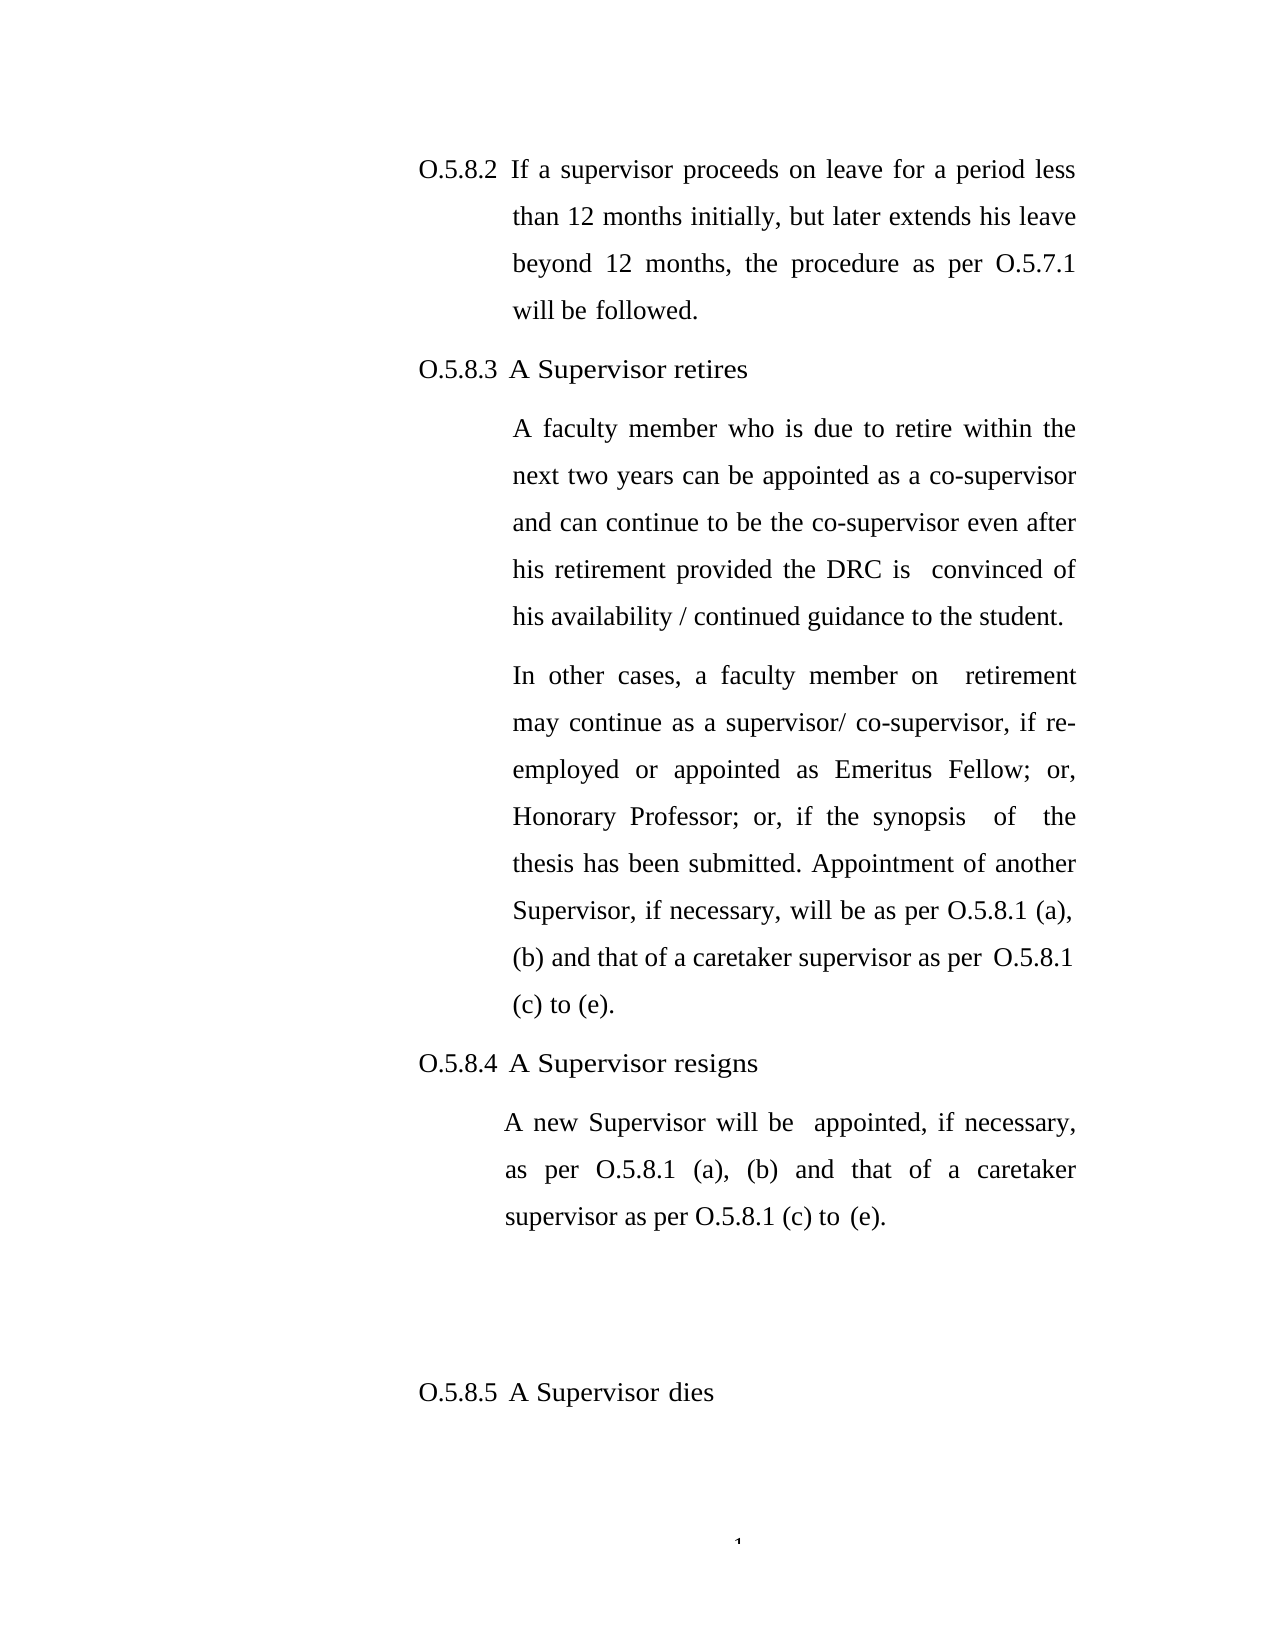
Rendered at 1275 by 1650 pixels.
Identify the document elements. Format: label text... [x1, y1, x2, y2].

list A Supervisor dies [418, 1377, 1096, 1408]
list to (e). [512, 988, 1096, 1020]
list and that of a caretaker supervisor as per O.5.8.1 [512, 942, 1096, 973]
text A faculty member who is due to retire within the next two years can be appointed as a co-supervisor and can continue to be the co-supervisor even after his retirement provided the DRC is convinced of his availability / continued guidance to the student. [512, 412, 1077, 631]
text A new Supervisor will be appointed, if necessary, as per O.5.8.1 (a), (b) and that of a caretaker supervisor as per O.5.8.1 (c) to (e). [503, 1106, 1077, 1231]
list A Supervisor resigns [418, 1047, 1096, 1078]
text In other cases, a faculty member on retirement may continue as a supervisor/ co-supervisor, if re- employed or appointed as Emeritus Fellow; or, Honorary Professor; or, if the synopsis of the thesis has been submitted. Appointment of another Supervisor, if necessary, will be as per O.5.8.1 (a), [512, 659, 1077, 925]
list A Supervisor retires [418, 353, 1096, 384]
list If a supervisor proceeds on leave for a period less than 12 months initially, but later extends his leave beyond 12 months, the procedure as per O.5.7.1 will be followed. [418, 153, 1077, 325]
